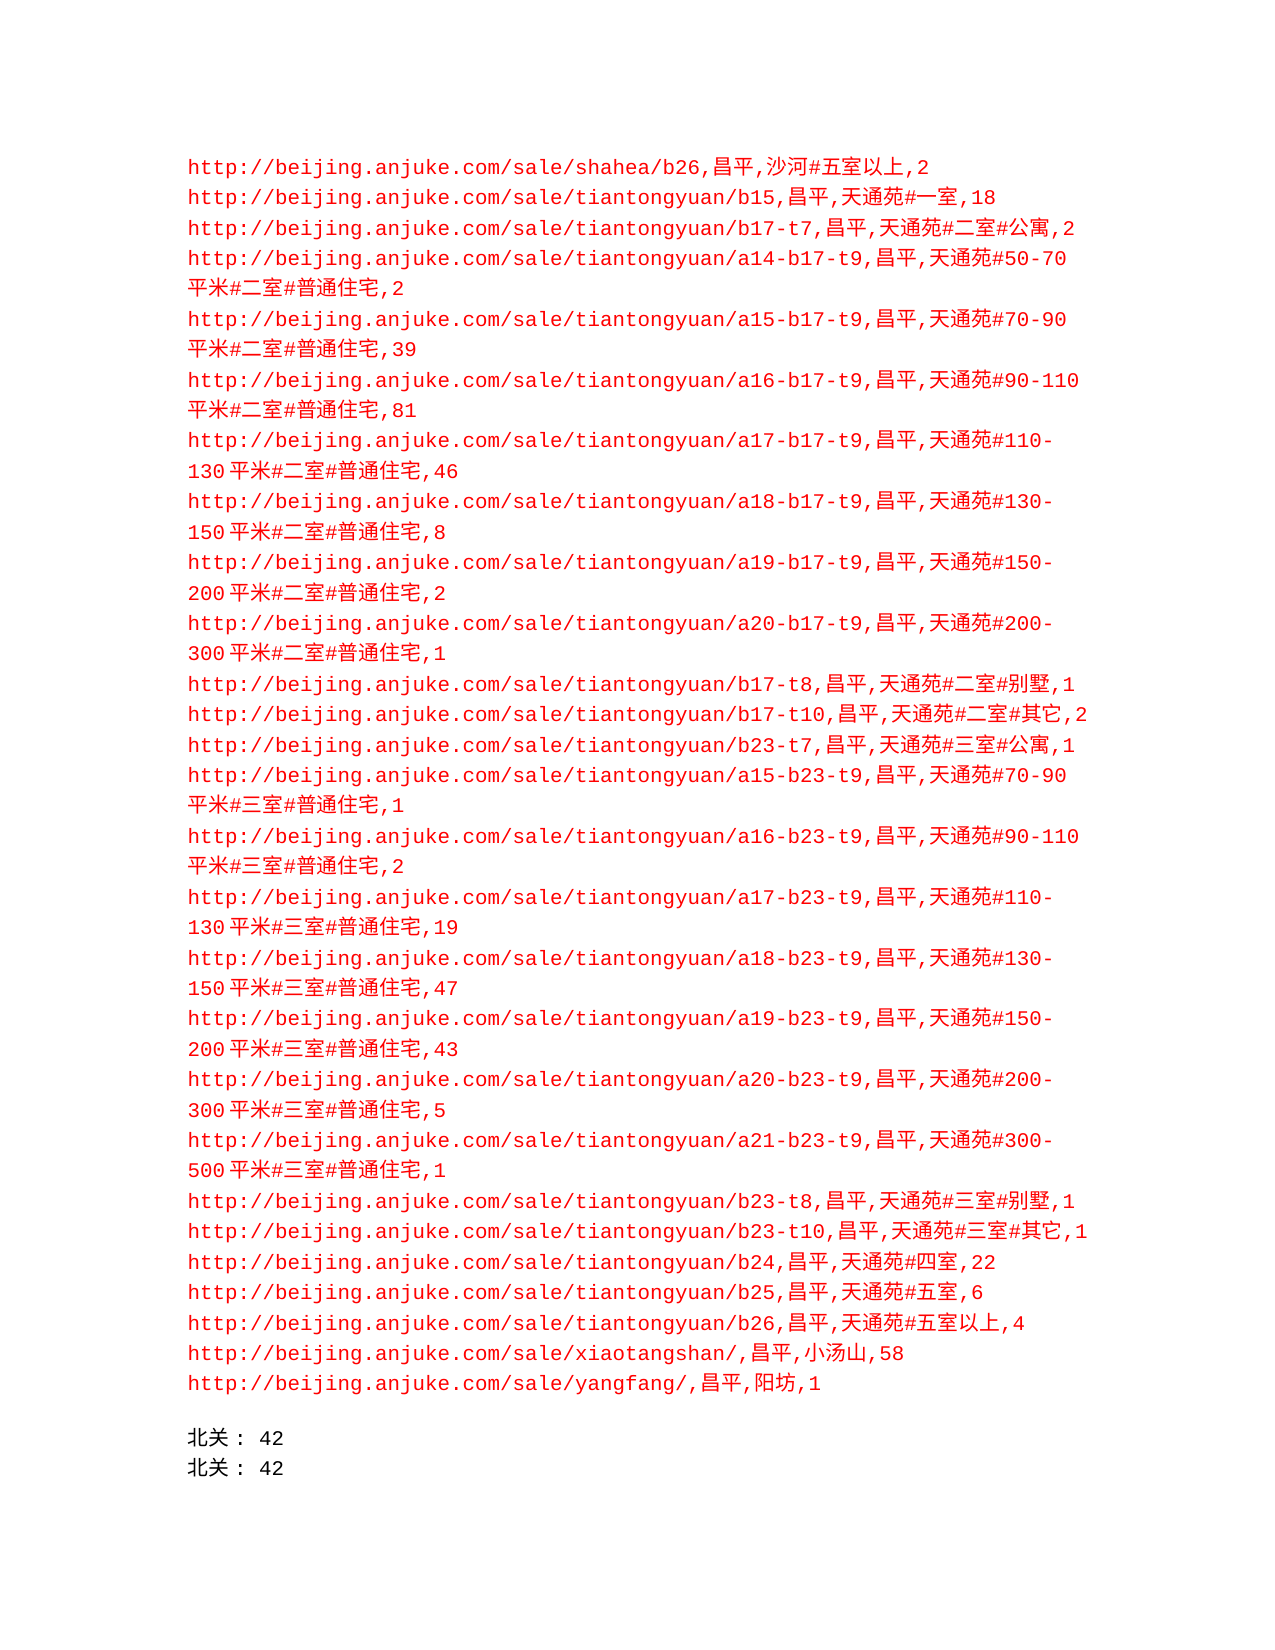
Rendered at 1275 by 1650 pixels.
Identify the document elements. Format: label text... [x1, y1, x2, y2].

text http://beijing.anjuke.com/sale/shahea/b26,昌平,沙河#五室以上,2 [187, 150, 1087, 180]
text http://beijing.anjuke.com/sale/tiantongyuan/b17-t8,昌平,天通苑#二室#别墅,1 [187, 667, 1087, 697]
text http://beijing.anjuke.com/sale/tiantongyuan/a17-b17-t9,昌平,天通苑#110-130平米#二室#普通住宅,46 [187, 424, 1087, 484]
text http://beijing.anjuke.com/sale/xiaotangshan/,昌平,小汤山,58 [187, 1336, 1087, 1367]
text http://beijing.anjuke.com/sale/tiantongyuan/b23-t8,昌平,天通苑#三室#别墅,1 [187, 1184, 1087, 1214]
text http://beijing.anjuke.com/sale/tiantongyuan/a18-b23-t9,昌平,天通苑#130-150平米#三室#普通住宅,47 [187, 941, 1087, 1002]
text http://beijing.anjuke.com/sale/tiantongyuan/a15-b23-t9,昌平,天通苑#70-90平米#三室#普通住宅,1 [187, 758, 1087, 819]
text http://beijing.anjuke.com/sale/tiantongyuan/b23-t10,昌平,天通苑#三室#其它,1 [187, 1214, 1087, 1245]
text http://beijing.anjuke.com/sale/tiantongyuan/b25,昌平,天通苑#五室,6 [187, 1275, 1087, 1306]
text http://beijing.anjuke.com/sale/tiantongyuan/a16-b23-t9,昌平,天通苑#90-110平米#三室#普通住宅,2 [187, 819, 1087, 880]
text http://beijing.anjuke.com/sale/tiantongyuan/b26,昌平,天通苑#五室以上,4 [187, 1306, 1087, 1336]
text 北关 : 42 [187, 1421, 1087, 1451]
text http://beijing.anjuke.com/sale/tiantongyuan/a16-b17-t9,昌平,天通苑#90-110平米#二室#普通住宅,81 [187, 363, 1087, 424]
text http://beijing.anjuke.com/sale/tiantongyuan/a15-b17-t9,昌平,天通苑#70-90平米#二室#普通住宅,39 [187, 302, 1087, 363]
text http://beijing.anjuke.com/sale/tiantongyuan/a20-b23-t9,昌平,天通苑#200-300平米#三室#普通住宅,5 [187, 1062, 1087, 1123]
text http://beijing.anjuke.com/sale/tiantongyuan/b17-t7,昌平,天通苑#二室#公寓,2 [187, 211, 1087, 241]
text http://beijing.anjuke.com/sale/tiantongyuan/b17-t10,昌平,天通苑#二室#其它,2 [187, 697, 1087, 728]
text http://beijing.anjuke.com/sale/tiantongyuan/a20-b17-t9,昌平,天通苑#200-300平米#二室#普通住宅,1 [187, 606, 1087, 667]
text http://beijing.anjuke.com/sale/tiantongyuan/b24,昌平,天通苑#四室,22 [187, 1245, 1087, 1275]
text http://beijing.anjuke.com/sale/tiantongyuan/a19-b23-t9,昌平,天通苑#150-200平米#三室#普通住宅,43 [187, 1002, 1087, 1062]
text http://beijing.anjuke.com/sale/tiantongyuan/b23-t7,昌平,天通苑#三室#公寓,1 [187, 728, 1087, 758]
text http://beijing.anjuke.com/sale/tiantongyuan/a18-b17-t9,昌平,天通苑#130-150平米#二室#普通住宅,8 [187, 484, 1087, 545]
text 北关 : 42 [187, 1451, 1087, 1482]
text http://beijing.anjuke.com/sale/tiantongyuan/b15,昌平,天通苑#一室,18 [187, 180, 1087, 211]
text http://beijing.anjuke.com/sale/tiantongyuan/a17-b23-t9,昌平,天通苑#110-130平米#三室#普通住宅,19 [187, 880, 1087, 941]
text http://beijing.anjuke.com/sale/tiantongyuan/a14-b17-t9,昌平,天通苑#50-70平米#二室#普通住宅,2 [187, 241, 1087, 302]
text http://beijing.anjuke.com/sale/yangfang/,昌平,阳坊,1 [187, 1367, 1087, 1397]
text http://beijing.anjuke.com/sale/tiantongyuan/a19-b17-t9,昌平,天通苑#150-200平米#二室#普通住宅,2 [187, 545, 1087, 606]
text http://beijing.anjuke.com/sale/tiantongyuan/a21-b23-t9,昌平,天通苑#300-500平米#三室#普通住宅,1 [187, 1123, 1087, 1184]
